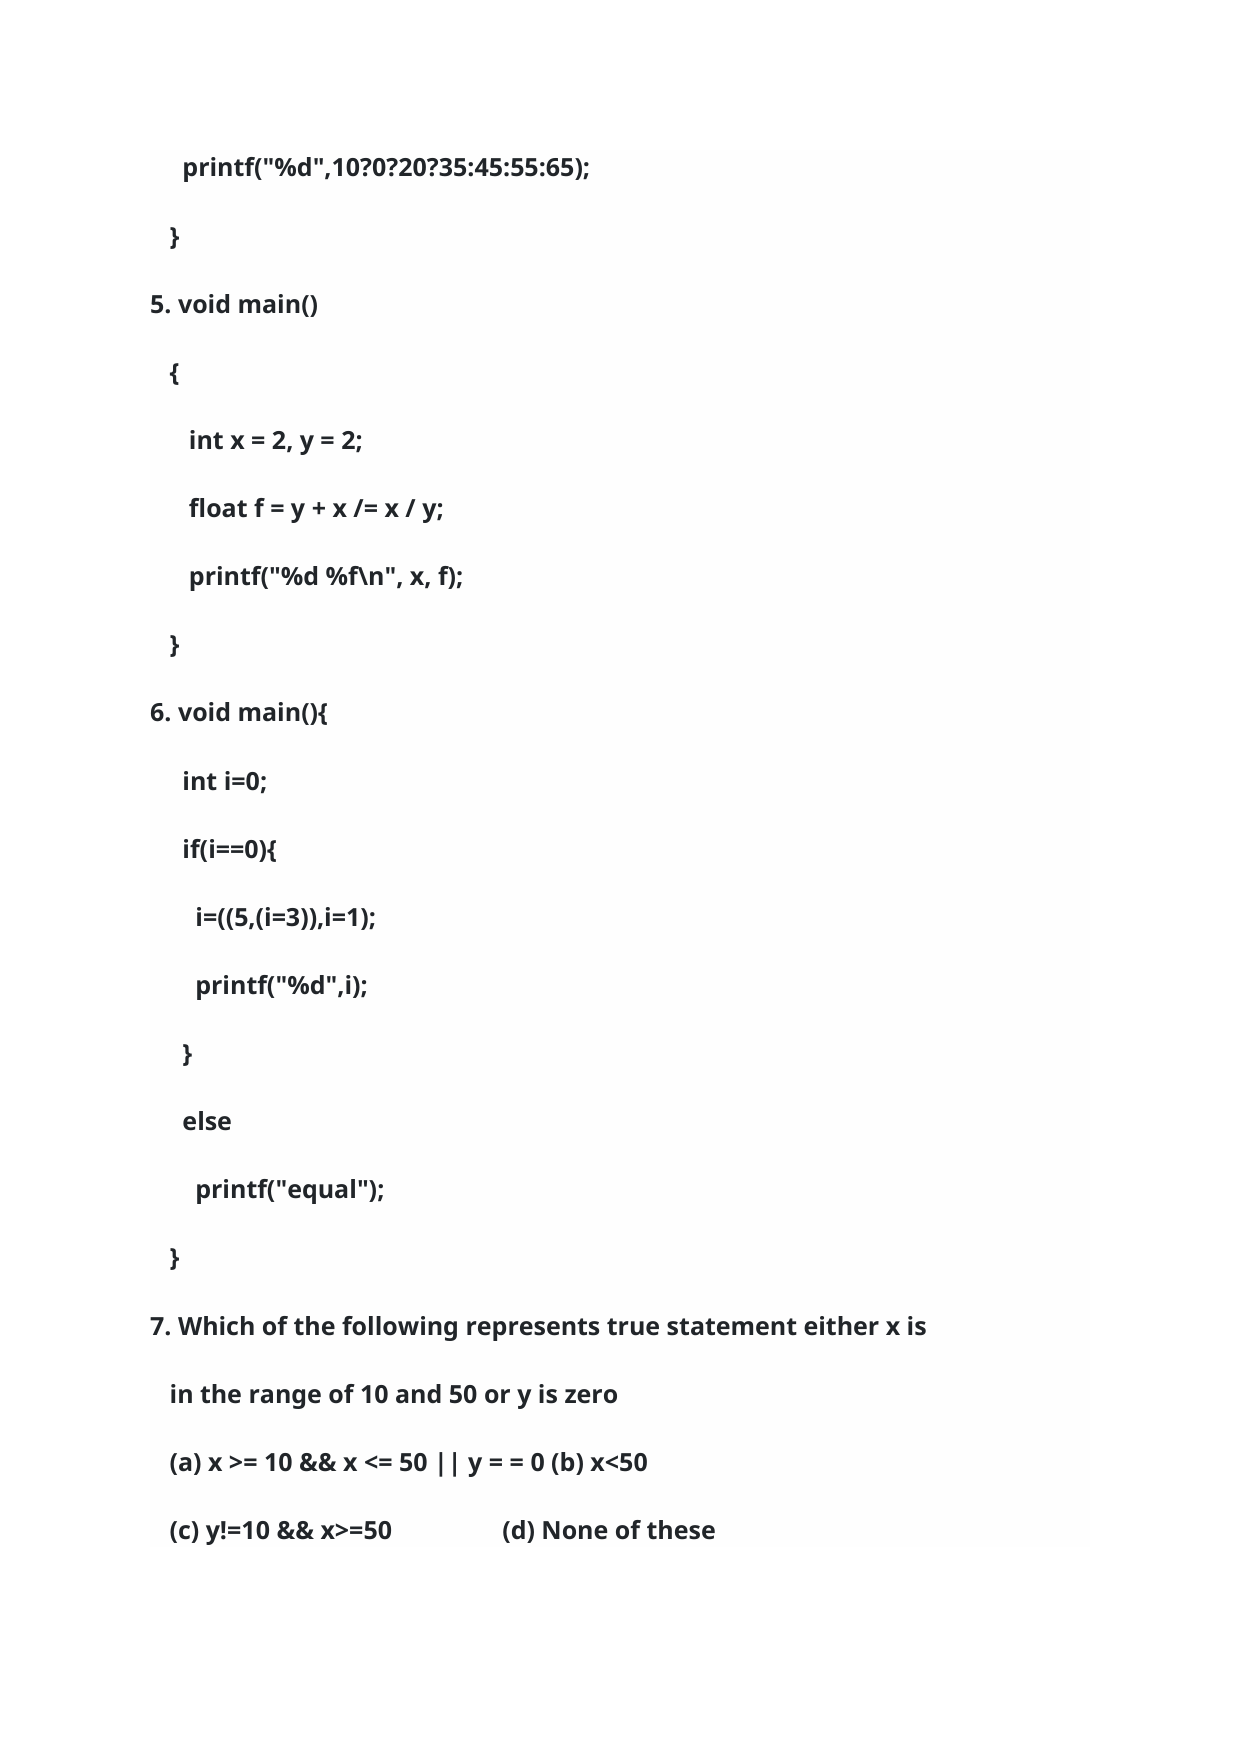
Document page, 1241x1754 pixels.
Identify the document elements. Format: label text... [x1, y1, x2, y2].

text } [150, 218, 1090, 252]
text printf("%d",10?0?20?35:45:55:65); [150, 150, 1090, 184]
text i=((5,(i=3)),i=1); [150, 899, 1090, 933]
text in the range of 10 and 50 or y is zero [150, 1376, 1090, 1410]
text } [150, 1036, 1090, 1070]
text (a) x >= 10 && x <= 50 || y = = 0 (b) x<50 [150, 1444, 1090, 1478]
text float f = y + x /= x / y; [150, 491, 1090, 525]
text 7. Which of the following represents true statement either x is [150, 1308, 1090, 1342]
text } [150, 627, 1090, 661]
text (c) y!=10 && x>=50 (d) None of these [150, 1512, 1090, 1547]
text } [150, 1240, 1090, 1274]
text printf("%d %f\n", x, f); [150, 559, 1090, 593]
text { [150, 354, 1090, 388]
text printf("%d",i); [150, 967, 1090, 1002]
text 5. void main() [150, 286, 1090, 320]
text else [150, 1104, 1090, 1138]
text int i=0; [150, 763, 1090, 797]
text 6. void main(){ [150, 695, 1090, 729]
text if(i==0){ [150, 831, 1090, 865]
text int x = 2, y = 2; [150, 422, 1090, 457]
text printf("equal"); [150, 1172, 1090, 1206]
